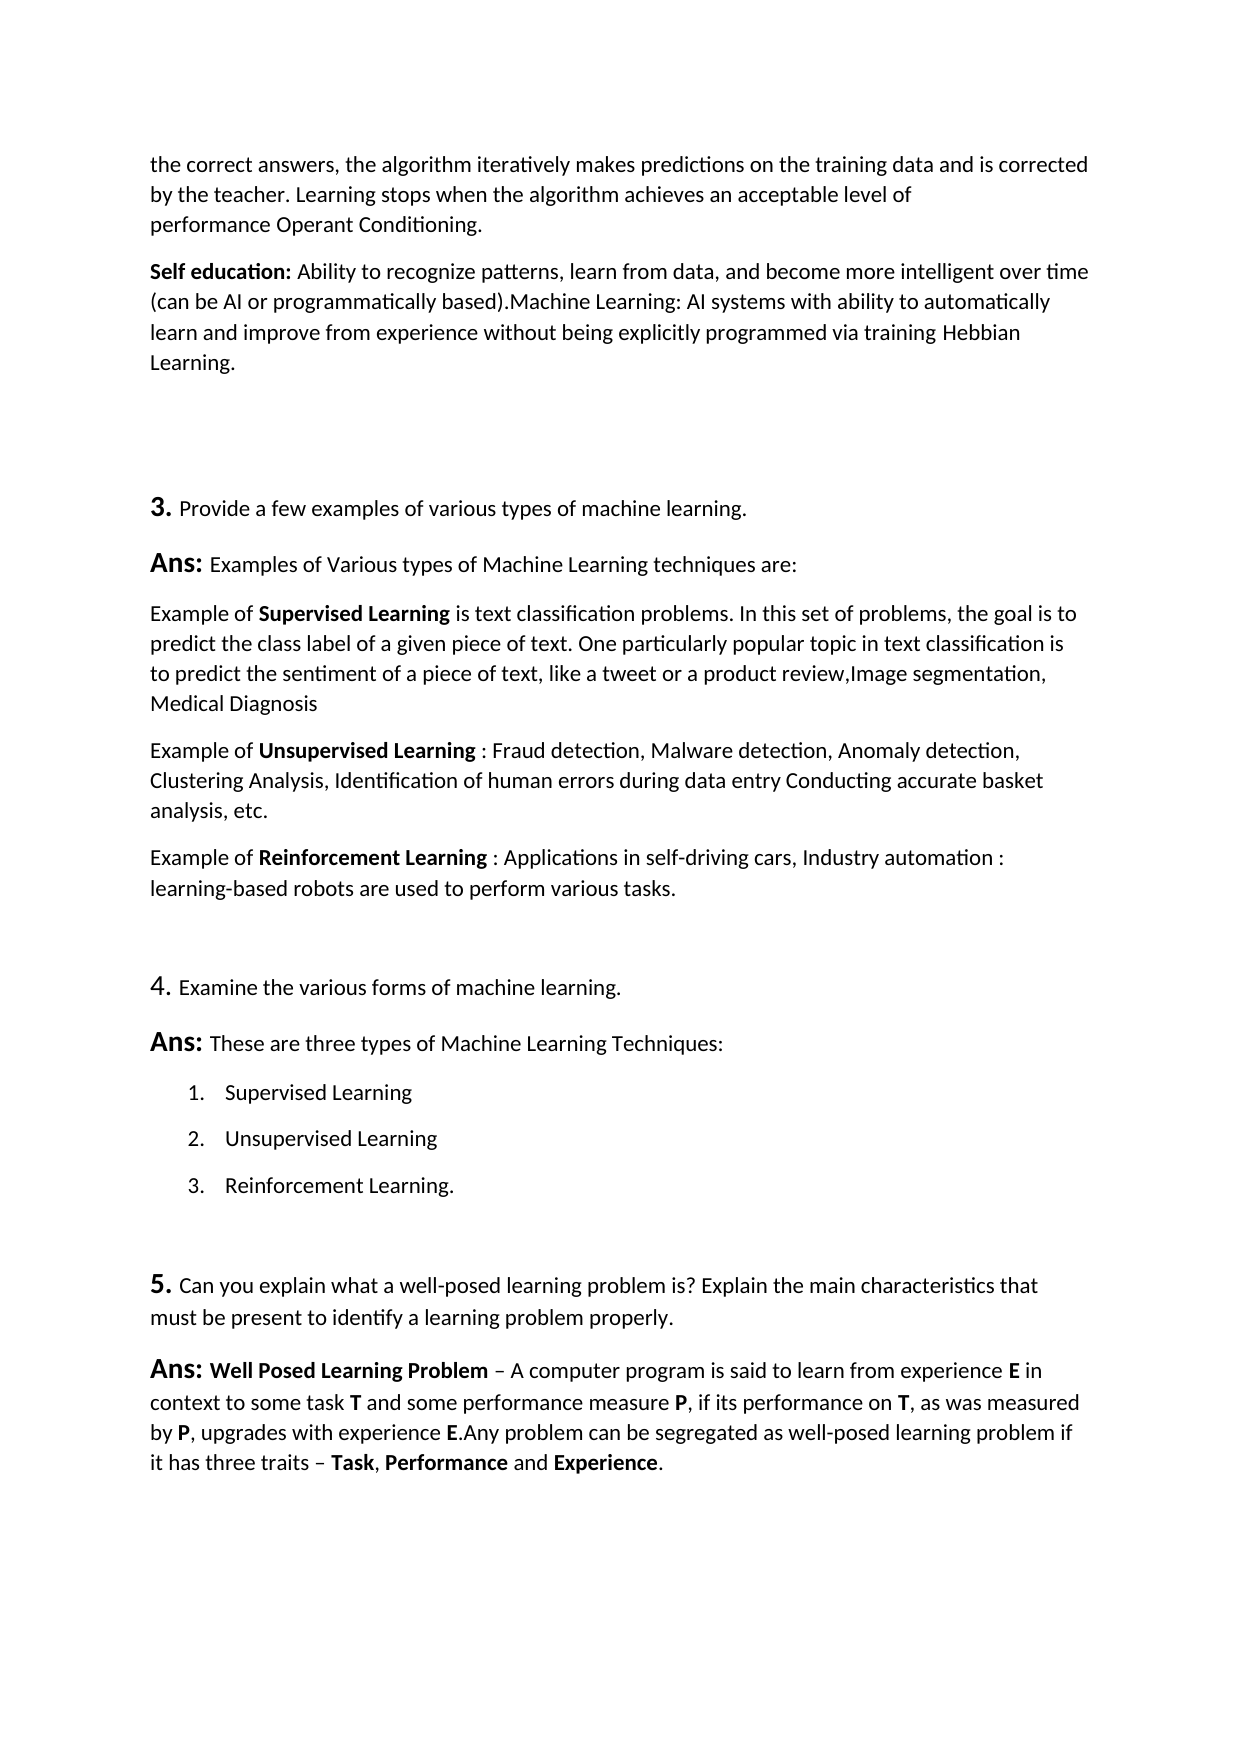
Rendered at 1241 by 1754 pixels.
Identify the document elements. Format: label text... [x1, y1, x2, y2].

text Example of Reinforcement Learning : Applications in self-driving cars, Industry automation : learning-based robots are used to perform various tasks. [150, 843, 1090, 902]
list Supervised Learning [187, 1078, 1090, 1106]
text Example of Supervised Learning is text classification problems. In this set of problems, the goal is to predict the class label of a given piece of text. One particularly popular topic in text classification is to predict the sentiment of a piece of text, like a tweet or a product review,Image segmentation, Medical Diagnosis [150, 599, 1090, 717]
text 4. Examine the various forms of machine learning. [150, 967, 1090, 1003]
text 5. Can you explain what a well-posed learning problem is? Explain the main characteristics that must be present to identify a learning problem properly. [150, 1265, 1090, 1331]
text Ans: Well Posed Learning Problem – A computer program is said to learn from experience E in context to some task T and some performance measure P, if its performance on T, as was measured by P, upgrades with experience E.Any problem can be segregated as well-posed learning problem if it has three traits – Task, Performance and Experience. [150, 1350, 1090, 1476]
list Reinforcement Learning. [187, 1171, 1090, 1199]
list Unsupervised Learning [187, 1124, 1090, 1153]
text 3. Provide a few examples of various types of machine learning. [150, 488, 1090, 524]
text Ans: These are three types of Machine Learning Techniques: [150, 1023, 1090, 1058]
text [150, 150, 1090, 238]
text Ans: Examples of Various types of Machine Learning techniques are: [150, 544, 1090, 579]
text Self education: Ability to recognize patterns, learn from data, and become more intelligent over time (can be AI or programmatically based).Machine Learning: AI systems with ability to automatically learn and improve from experience without being explicitly programmed via training Hebbian Learning. [150, 257, 1090, 376]
text Example of Unsupervised Learning : Fraud detection, Malware detection, Anomaly detection, Clustering Analysis, Identification of human errors during data entry Conducting accurate basket analysis, etc. [150, 736, 1090, 825]
